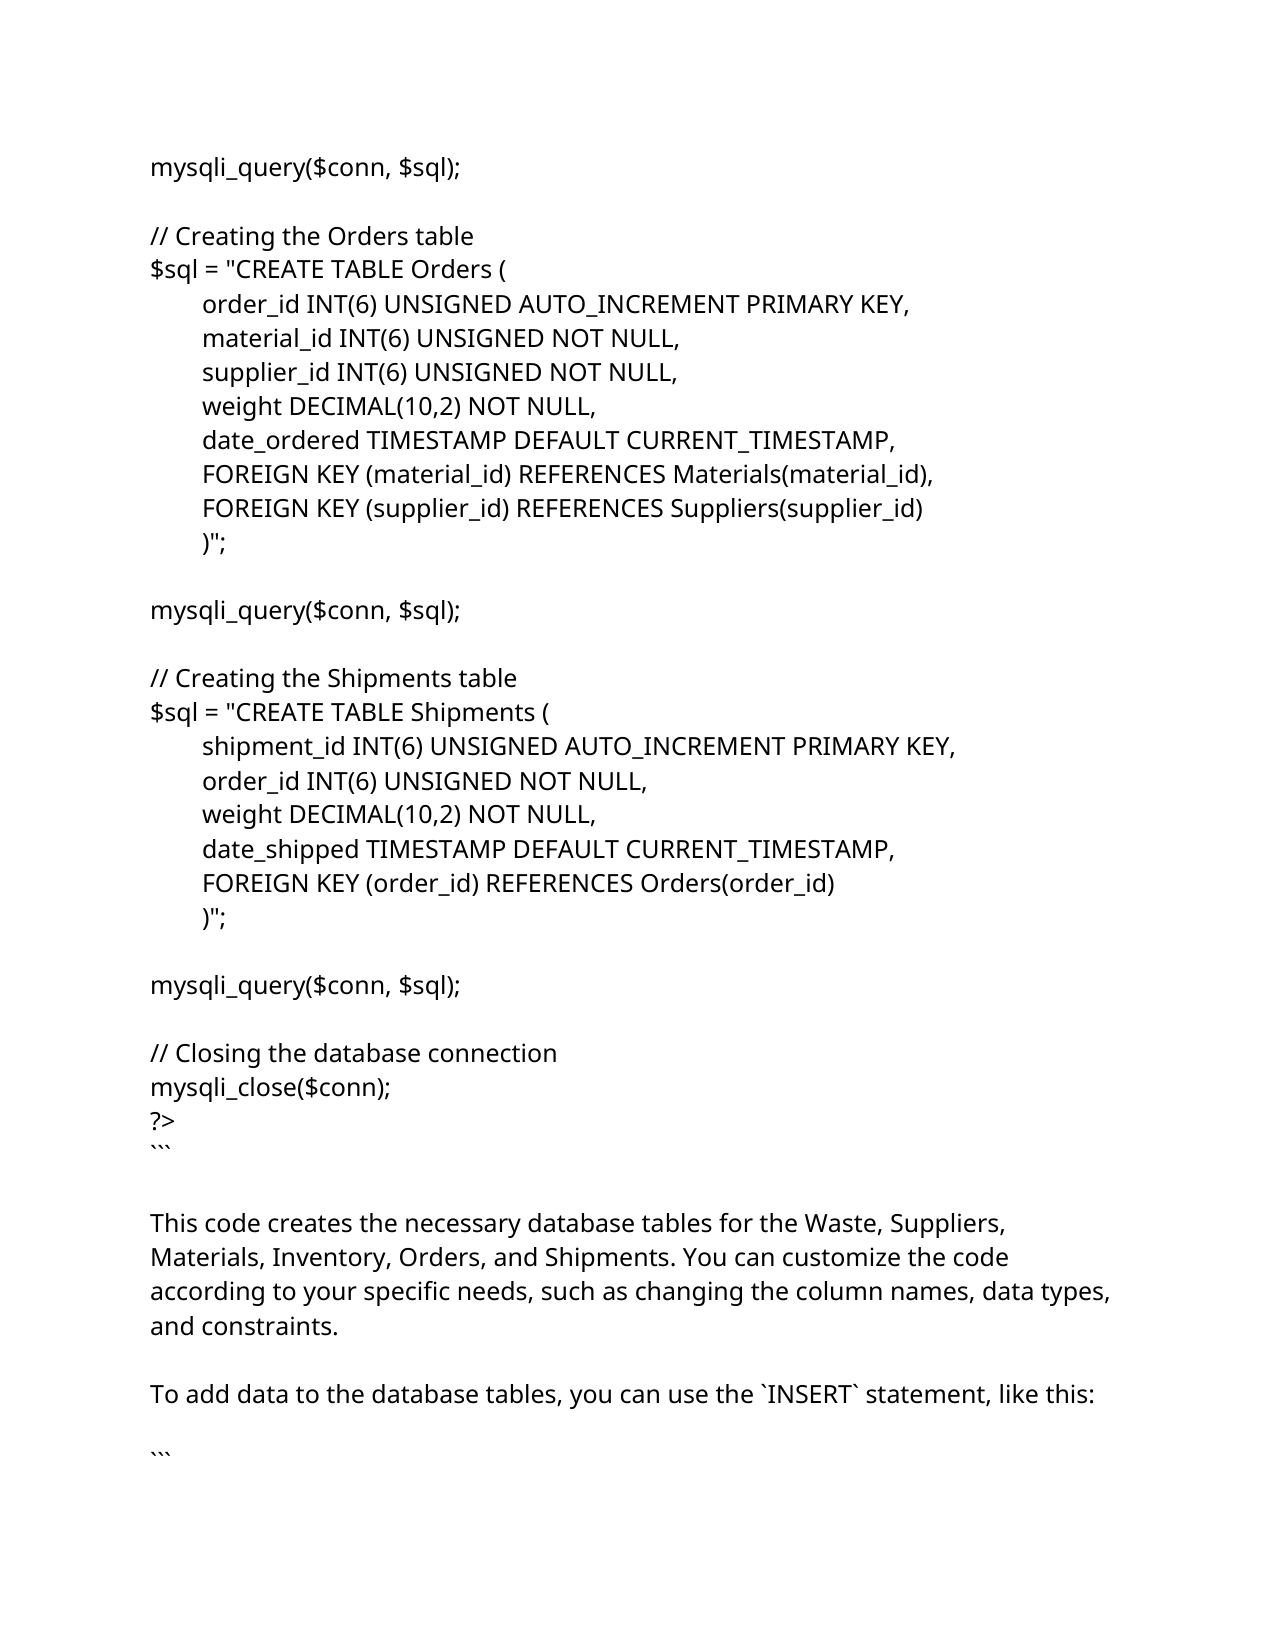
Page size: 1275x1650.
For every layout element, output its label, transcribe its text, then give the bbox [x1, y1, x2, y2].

text weight DECIMAL(10,2) NOT NULL, [150, 797, 1125, 831]
text )"; [150, 525, 1125, 559]
text mysqli_close($conn); [150, 1070, 1125, 1104]
text ``` [150, 1138, 1125, 1172]
text FOREIGN KEY (material_id) REFERENCES Materials(material_id), [150, 457, 1125, 491]
text To add data to the database tables, you can use the `INSERT` statement, like this: [150, 1376, 1125, 1410]
text order_id INT(6) UNSIGNED AUTO_INCREMENT PRIMARY KEY, [150, 286, 1125, 320]
text FOREIGN KEY (order_id) REFERENCES Orders(order_id) [150, 865, 1125, 899]
text date_shipped TIMESTAMP DEFAULT CURRENT_TIMESTAMP, [150, 831, 1125, 865]
text shipment_id INT(6) UNSIGNED AUTO_INCREMENT PRIMARY KEY, [150, 729, 1125, 763]
text FOREIGN KEY (supplier_id) REFERENCES Suppliers(supplier_id) [150, 491, 1125, 525]
text This code creates the necessary database tables for the Waste, Suppliers, Materials, Inventory, Orders, and Shipments. You can customize the code according to your specific needs, such as changing the column names, data types, and constraints. [150, 1206, 1125, 1342]
text ``` [150, 1444, 1125, 1478]
text mysqli_query($conn, $sql); [150, 150, 1125, 184]
text // Creating the Orders table [150, 218, 1125, 252]
text $sql = "CREATE TABLE Orders ( [150, 252, 1125, 286]
text weight DECIMAL(10,2) NOT NULL, [150, 388, 1125, 422]
text supplier_id INT(6) UNSIGNED NOT NULL, [150, 354, 1125, 388]
text mysqli_query($conn, $sql); [150, 967, 1125, 1002]
text date_ordered TIMESTAMP DEFAULT CURRENT_TIMESTAMP, [150, 422, 1125, 457]
text $sql = "CREATE TABLE Shipments ( [150, 695, 1125, 729]
text order_id INT(6) UNSIGNED NOT NULL, [150, 763, 1125, 797]
text // Closing the database connection [150, 1036, 1125, 1070]
text ?> [150, 1104, 1125, 1138]
text )"; [150, 899, 1125, 933]
text material_id INT(6) UNSIGNED NOT NULL, [150, 320, 1125, 354]
text mysqli_query($conn, $sql); [150, 593, 1125, 627]
text // Creating the Shipments table [150, 661, 1125, 695]
